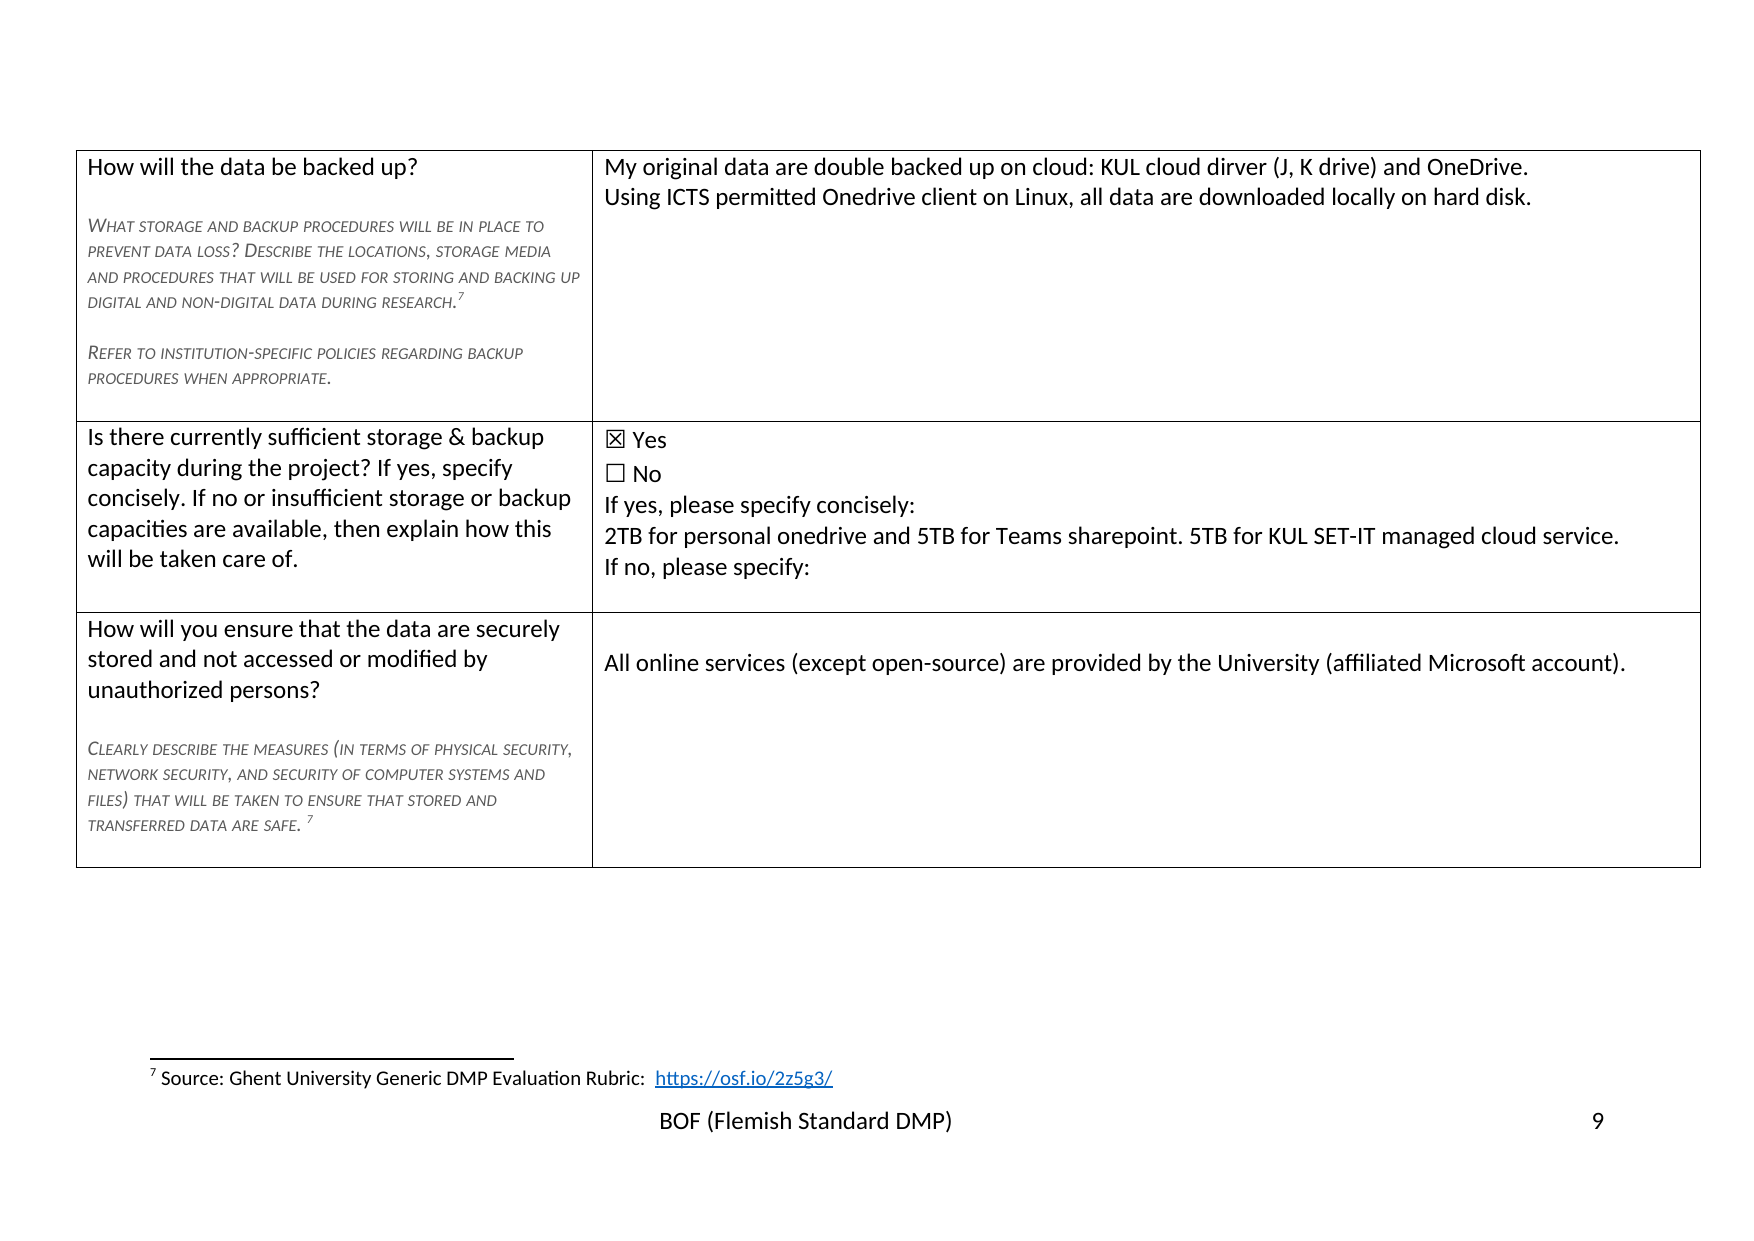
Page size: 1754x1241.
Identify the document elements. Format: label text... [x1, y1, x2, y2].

table_cell My original data are double backed up on cloud: KUL cloud dirver (J, K drive) and OneDrive. Using ICTS permitted Onedrive client on Linux, all data are downloaded locally on hard disk. [593, 151, 1700, 421]
table_cell Is there currently sufficient storage & backup capacity during the project? If yes, specify concisely. If no or insufficient storage or backup capacities are available, then explain how this will be taken care of. [77, 422, 592, 612]
table_cell How will you ensure that the data are securely stored and not accessed or modified by unauthorized persons? Clearly describe the measures (in terms of physical security, network security, and security of computer systems and files) that will be taken to ensure that stored and transferred data are safe. 7 [77, 613, 592, 867]
table_cell How will the data be backed up? What storage and backup procedures will be in place to prevent data loss? Describe the locations, storage media and procedures that will be used for storing and backing up digital and non-digital data during research. Refer to institution-specific policies regarding backup procedures when appropriate. [77, 151, 592, 421]
table_cell Yes No If yes, please specify concisely: 2TB for personal onedrive and 5TB for Teams sharepoint. 5TB for KUL SET-IT managed cloud service. If no, please specify: [593, 422, 1700, 612]
table_cell All online services (except open-source) are provided by the University (affiliated Microsoft account). [593, 613, 1700, 867]
